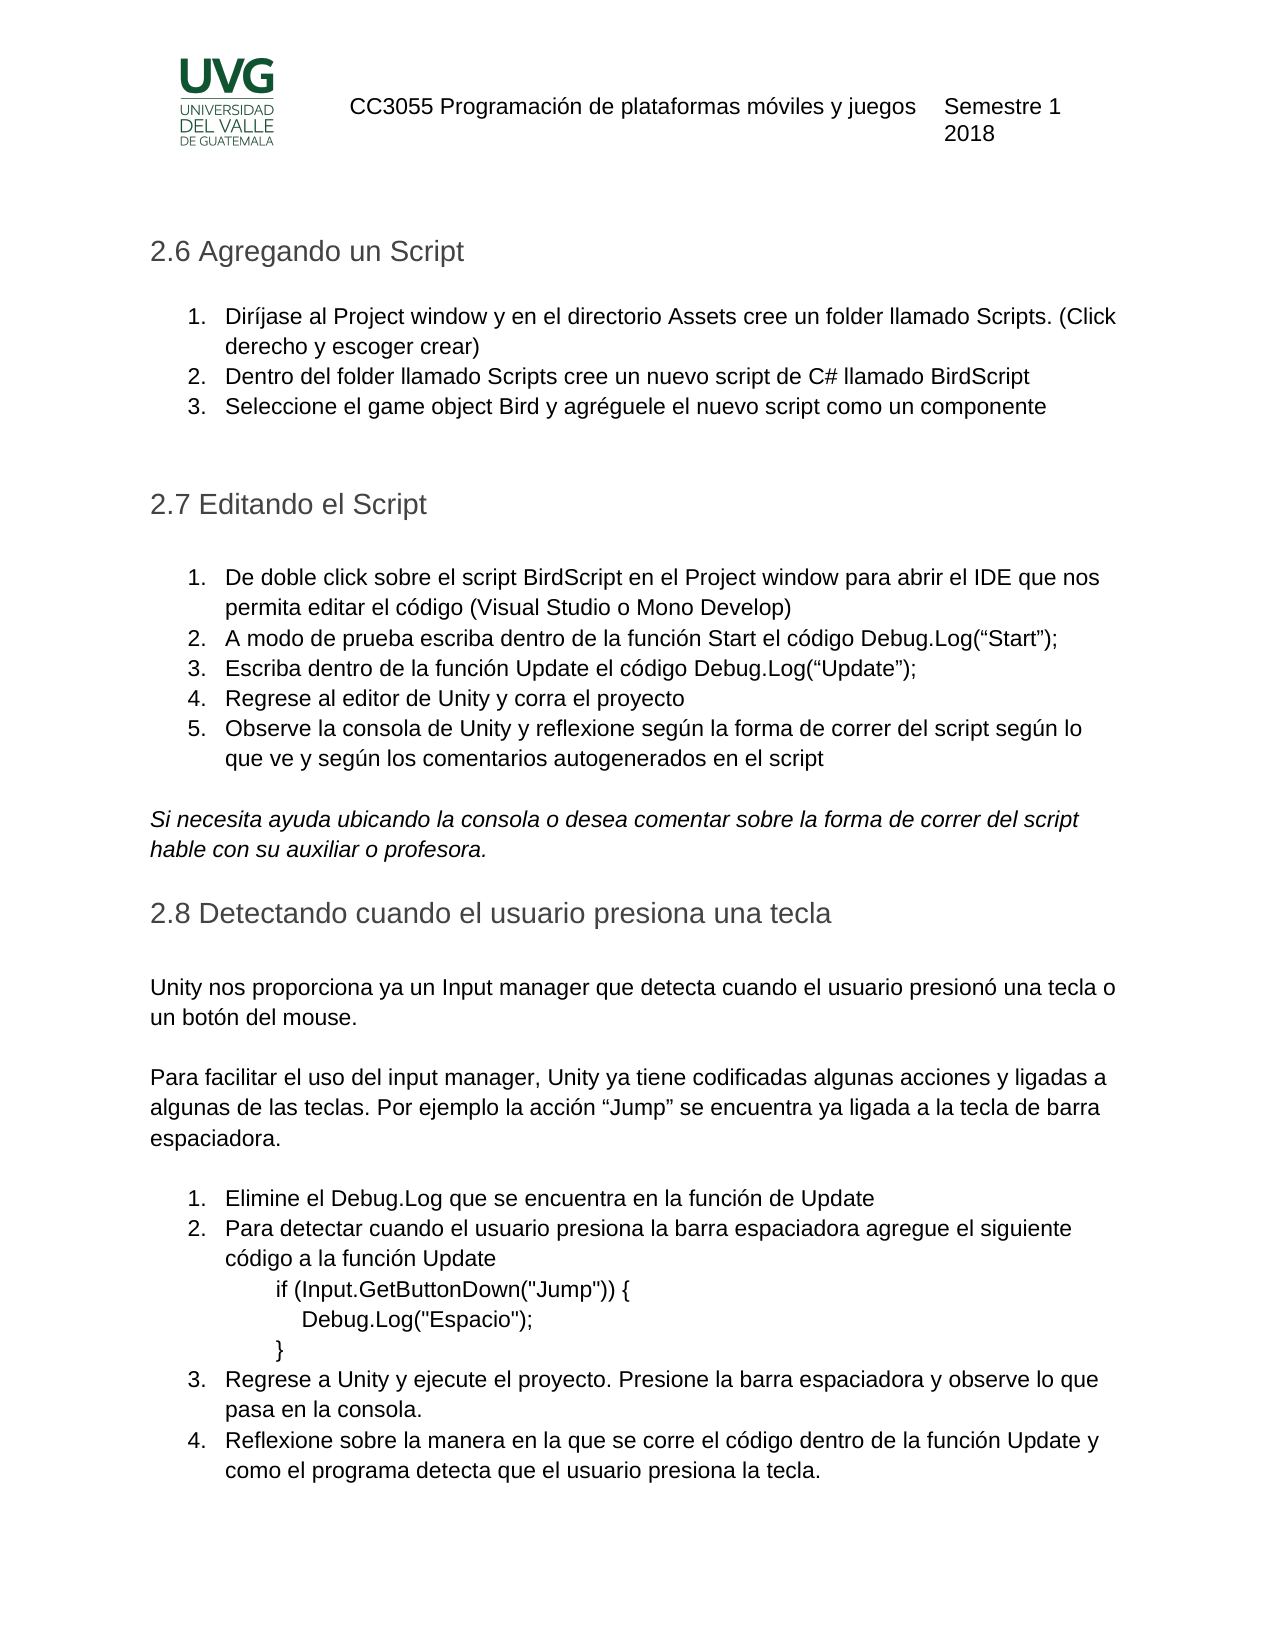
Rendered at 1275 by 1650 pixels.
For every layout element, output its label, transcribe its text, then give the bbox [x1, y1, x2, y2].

list De doble click sobre el script BirdScript en el Project window para abrir el IDE que nos permita editar el código (Visual Studio o Mono Develop) [187, 564, 1125, 621]
list Diríjase al Project window y en el directorio Assets cree un folder llamado Scripts. (Click derecho y escoger crear) [187, 303, 1125, 359]
text Debug.Log("Espacio"); [225, 1306, 1125, 1332]
text Unity nos proporciona ya un Input manager que detecta cuando el usuario presionó una tecla o un botón del mouse. [150, 973, 1125, 1030]
subtitle 2.7 Editando el Script [150, 487, 1125, 521]
text 2.6 Agregando un Script [150, 234, 1125, 267]
list Elimine el Debug.Log que se encuentra en la función de Update [187, 1185, 1125, 1211]
text 2.8 Detectando cuando el usuario presiona una tecla [150, 896, 1125, 930]
text Si necesita ayuda ubicando la consola o desea comentar sobre la forma de correr del script hable con su auxiliar o profesora. [150, 806, 1125, 862]
list Observe la consola de Unity y reflexione según la forma de correr del script según lo que ve y según los comentarios autogenerados en el script [187, 715, 1125, 772]
list Escriba dentro de la función Update el código Debug.Log(“Update”); [187, 655, 1125, 681]
text Para facilitar el uso del input manager, Unity ya tiene codificadas algunas acciones y ligadas a algunas de las teclas. Por ejemplo la acción “Jump” se encuentra ya ligada a la tecla de barra espaciadora. [150, 1064, 1125, 1151]
list Para detectar cuando el usuario presiona la barra espaciadora agregue el siguiente código a la función Update [187, 1215, 1125, 1272]
list A modo de prueba escriba dentro de la función Start el código Debug.Log(“Start”); [187, 624, 1125, 651]
list Regrese a Unity y ejecute el proyecto. Presione la barra espaciadora y observe lo que pasa en la consola. [187, 1366, 1125, 1423]
list Regrese al editor de Unity y corra el proyecto [187, 685, 1125, 711]
list Seleccione el game object Bird y agréguele el nuevo script como un componente [187, 393, 1125, 419]
list Reflexione sobre la manera en la que se corre el código dentro de la función Update y como el programa detecta que el usuario presiona la tecla. [187, 1427, 1125, 1483]
text } [225, 1336, 1125, 1362]
text if (Input.GetButtonDown("Jump")) { [225, 1276, 1125, 1302]
picture [159, 40, 295, 163]
list Dentro del folder llamado Scripts cree un nuevo script de C# llamado BirdScript [187, 363, 1125, 389]
